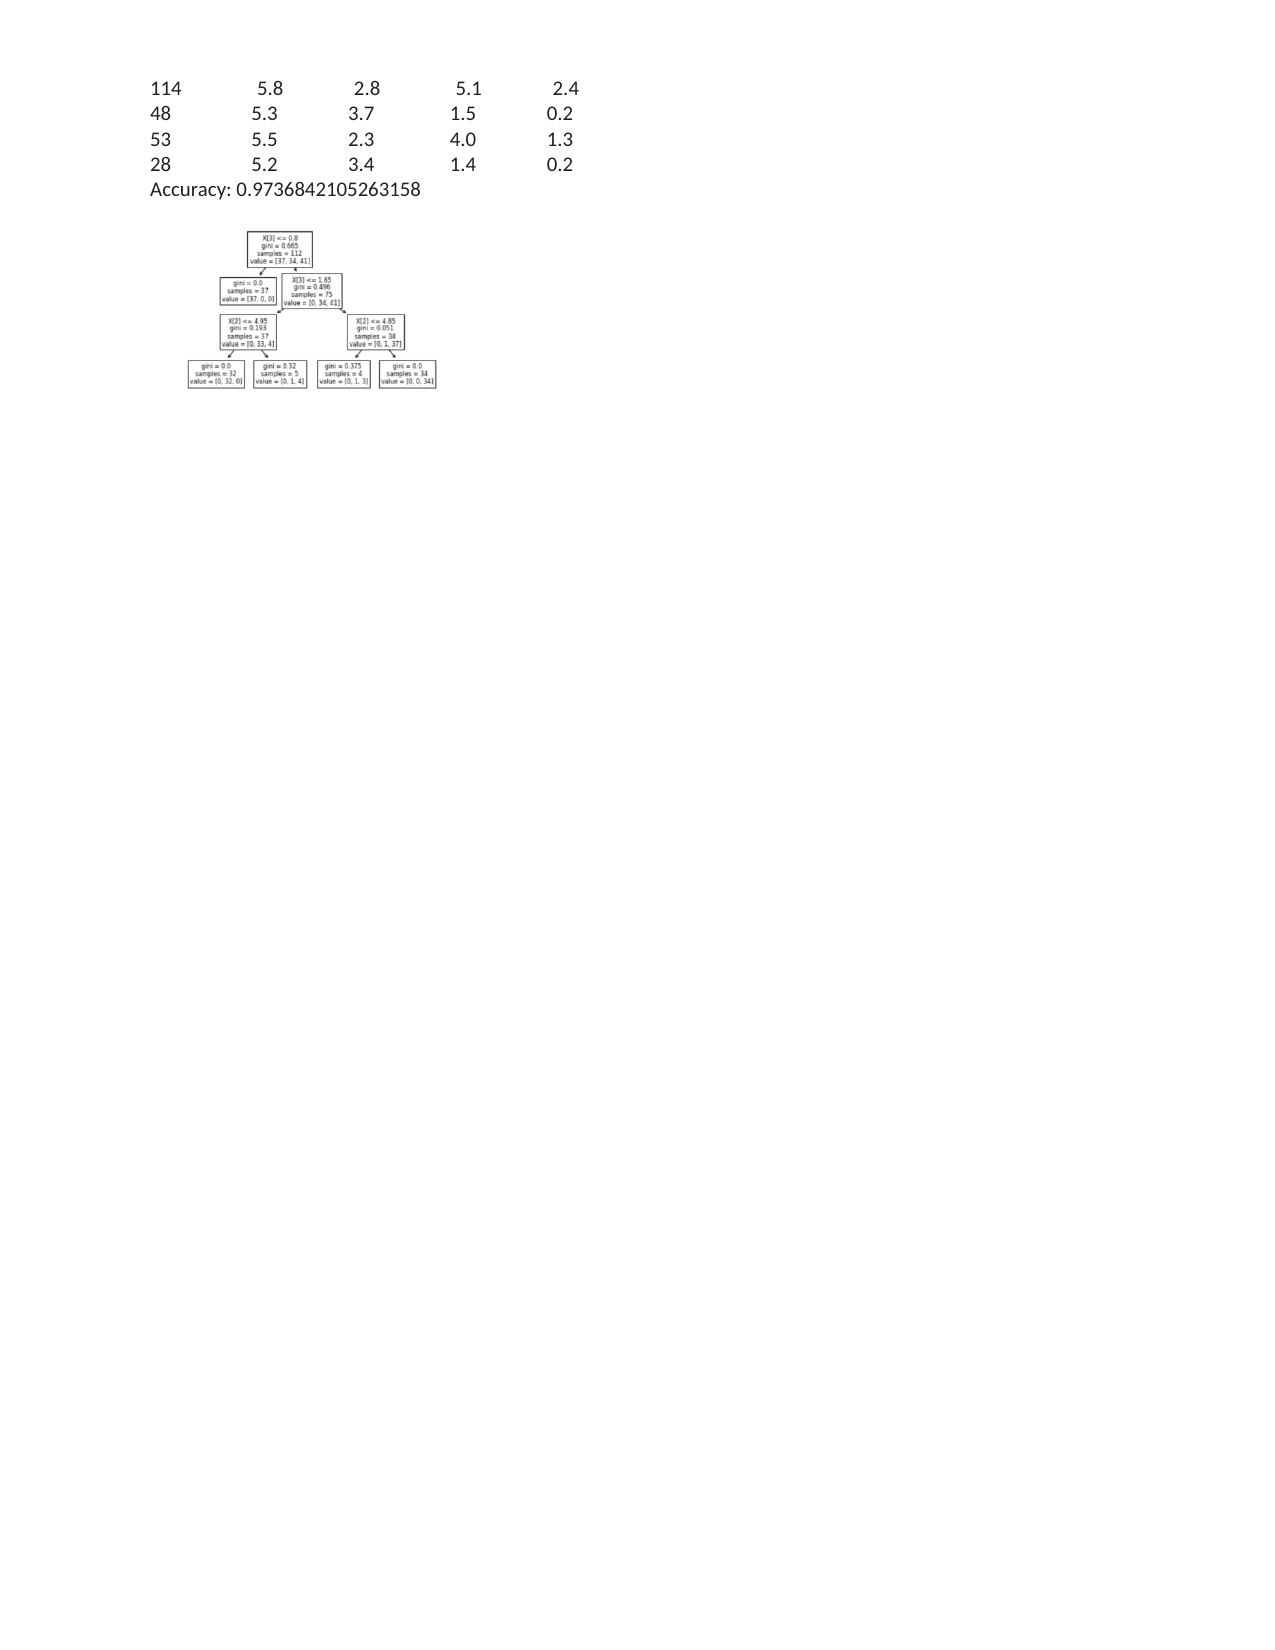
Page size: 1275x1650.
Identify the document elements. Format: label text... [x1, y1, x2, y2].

picture [150, 227, 709, 407]
text 28 5.2 3.4 1.4 0.2 [150, 151, 1172, 177]
text 48 5.3 3.7 1.5 0.2 [150, 100, 1172, 126]
text 53 5.5 2.3 4.0 1.3 [150, 126, 1172, 151]
text Accuracy: 0.9736842105263158 [150, 177, 1172, 202]
text 114 5.8 2.8 5.1 2.4 [150, 75, 1172, 100]
